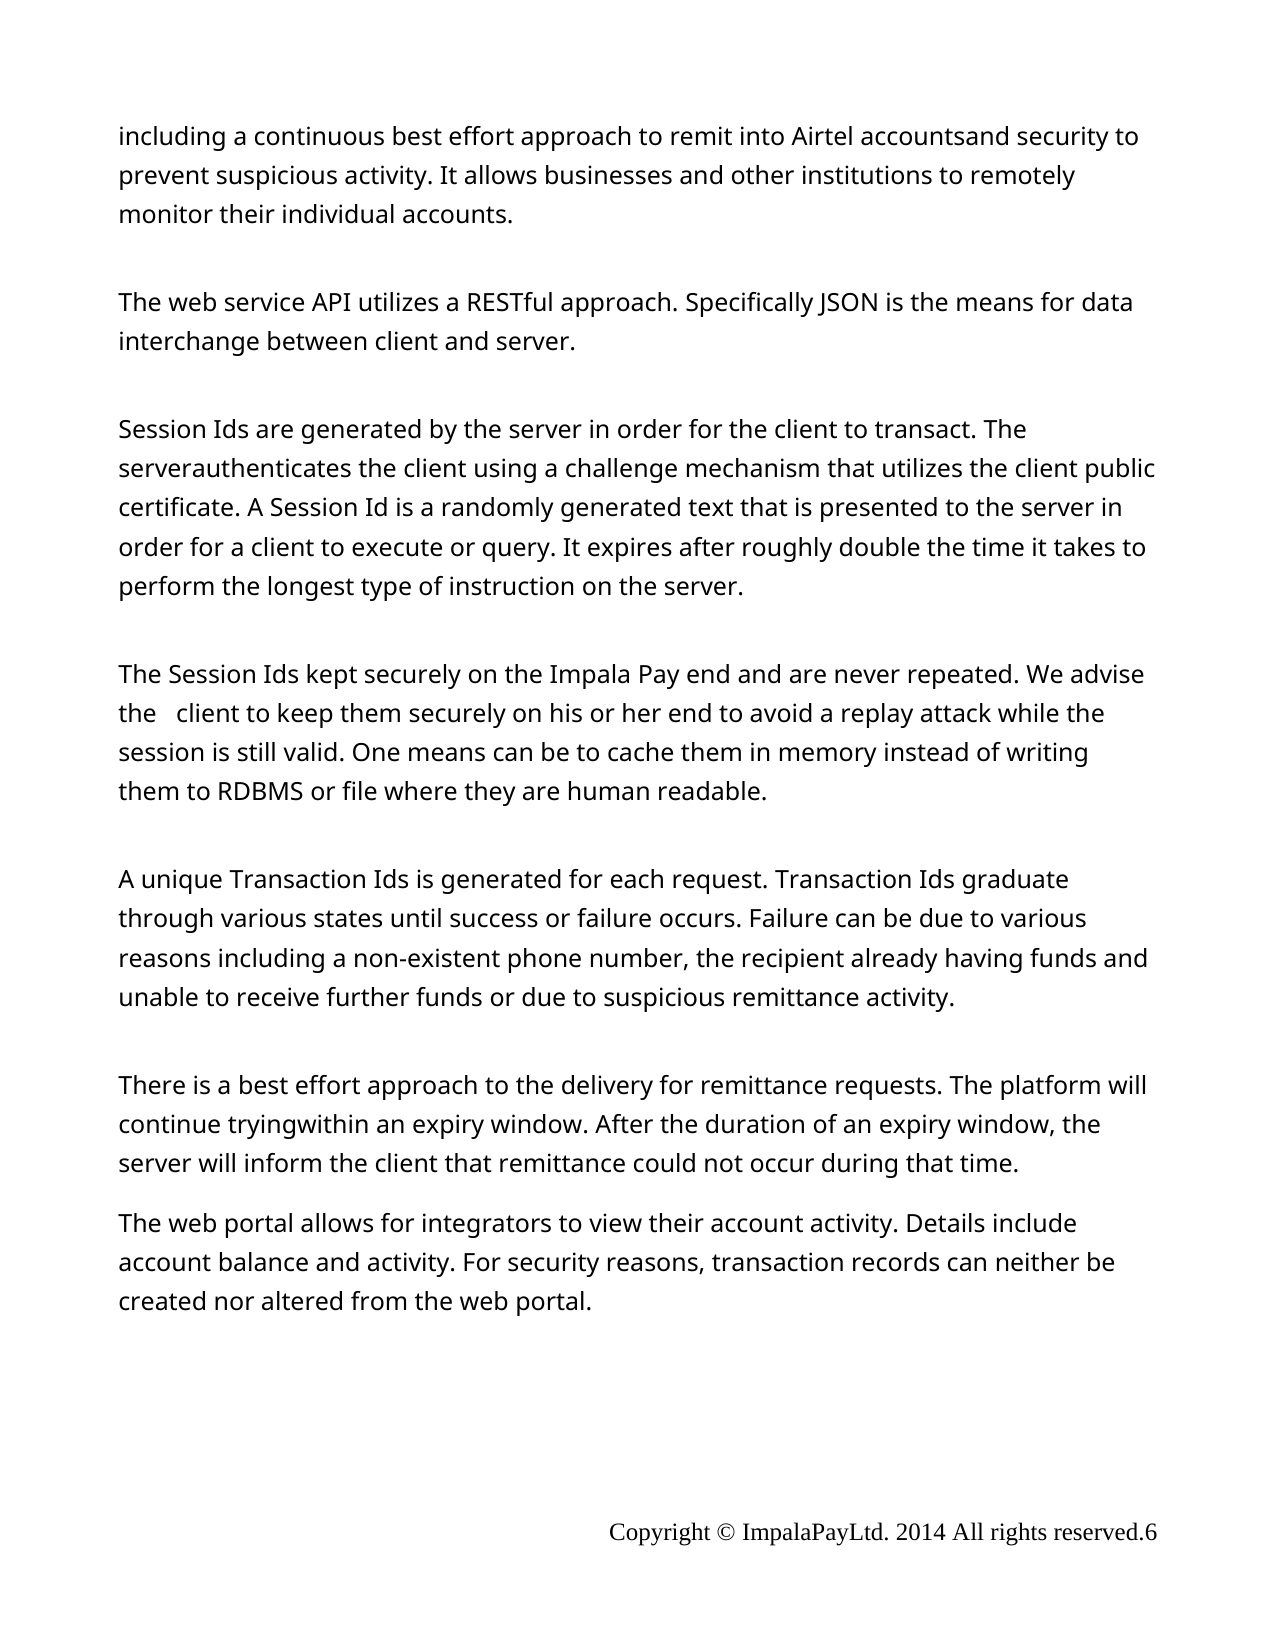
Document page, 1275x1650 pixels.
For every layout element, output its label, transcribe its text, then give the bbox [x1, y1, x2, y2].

text The Session Ids kept securely on the Impala Pay end and are never repeated. We advise the client to keep them securely on his or her end to avoid a replay attack while the session is still valid. One means can be to cache them in memory instead of writing them to RDBMS or file where they are human readable. [118, 656, 1157, 808]
text There is a best effort approach to the delivery for remittance requests. The platform will continue tryingwithin an expiry window. After the duration of an expiry window, the server will inform the client that remittance could not occur during that time. [118, 1067, 1157, 1180]
text Session Ids are generated by the server in order for the client to transact. The serverauthenticates the client using a challenge mechanism that utilizes the client public certificate. A Session Id is a randomly generated text that is presented to the server in order for a client to execute or query. It expires after roughly double the time it takes to perform the longest type of instruction on the server. [118, 412, 1157, 602]
text The web portal allows for integrators to view their account activity. Details include account balance and activity. For security reasons, transaction records can neither be created nor altered from the web portal. [118, 1206, 1157, 1318]
text A unique Transaction Ids is generated for each request. Transaction Ids graduate through various states until success or failure occurs. Failure can be due to various reasons including a non-existent phone number, the recipient already having funds and unable to receive further funds or due to suspicious remittance activity. [118, 862, 1157, 1013]
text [118, 118, 1157, 231]
text The web service API utilizes a RESTful approach. Specifically JSON is the means for data interchange between client and server. [118, 284, 1157, 358]
